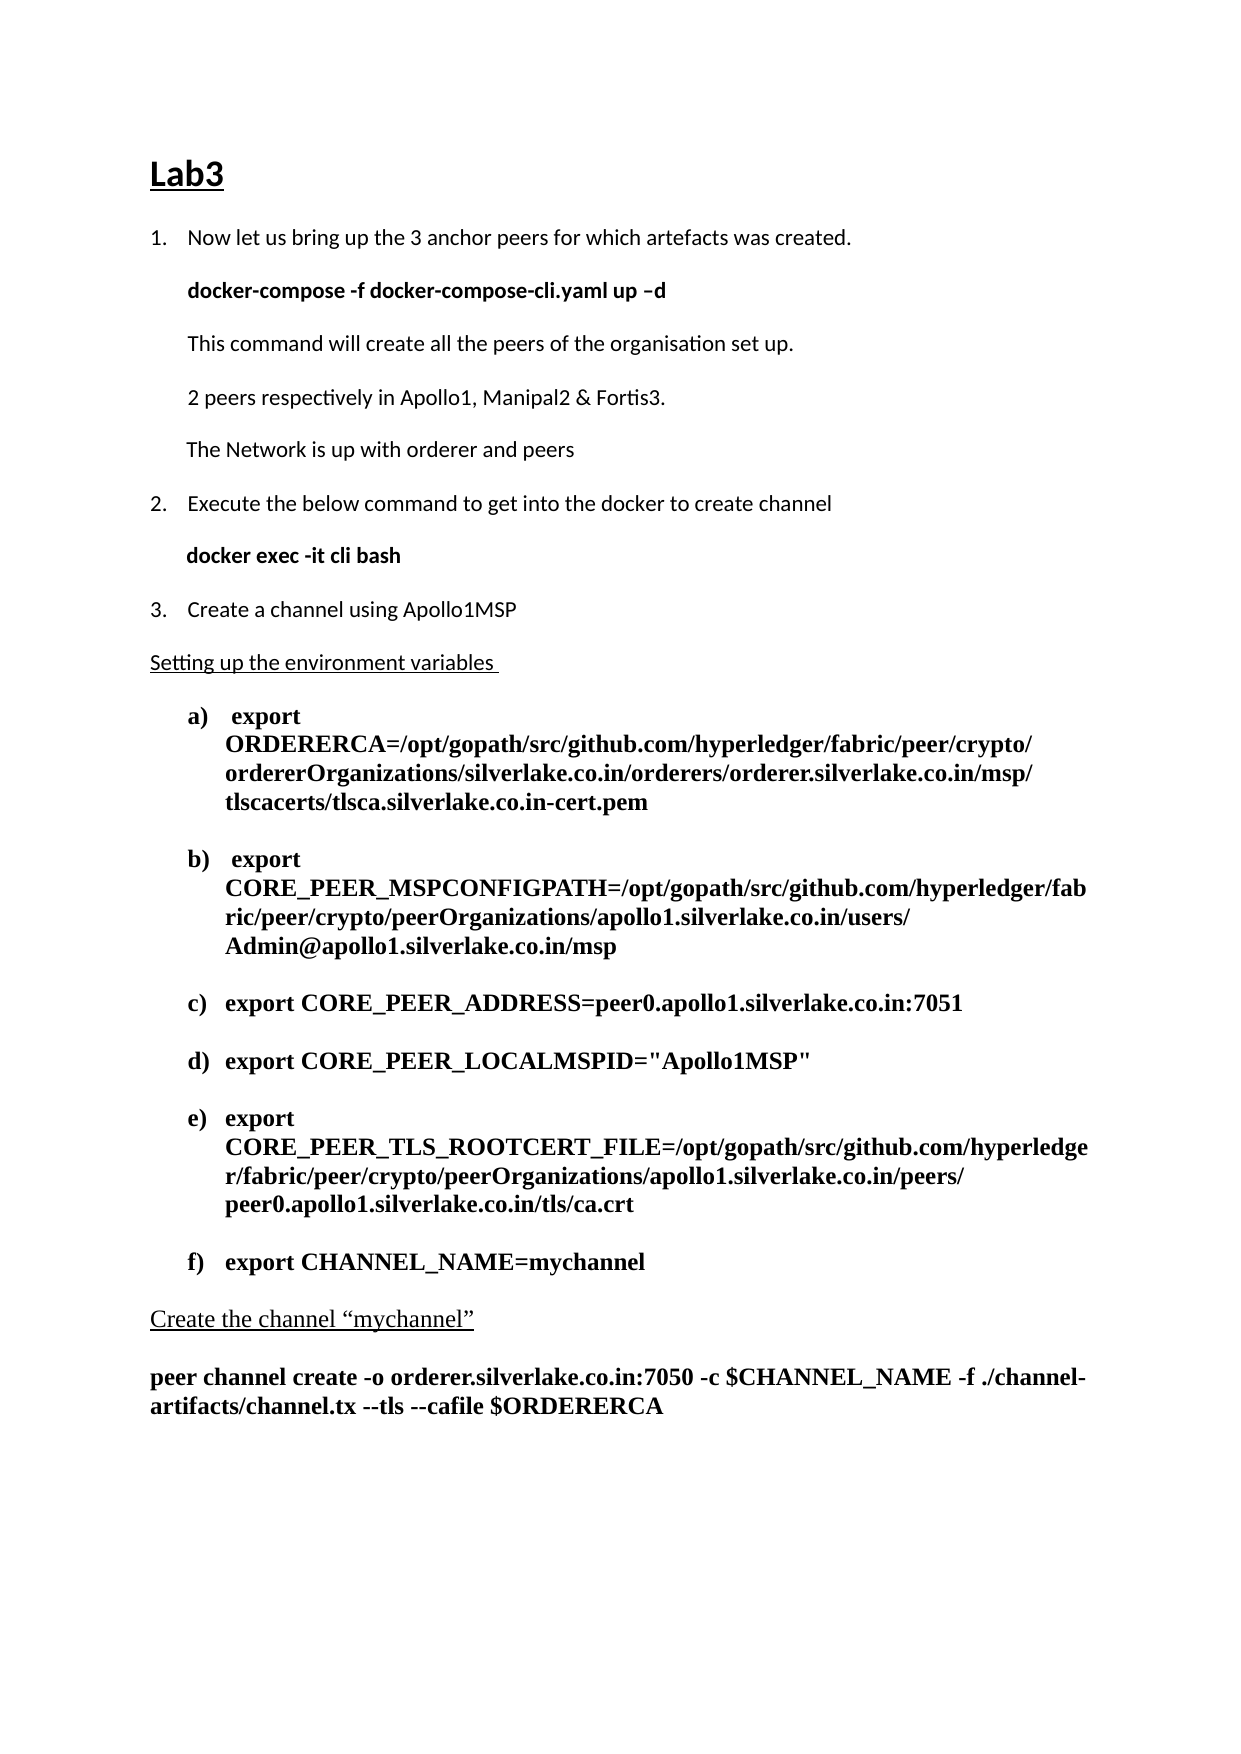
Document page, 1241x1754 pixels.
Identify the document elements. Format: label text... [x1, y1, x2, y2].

text The Network is up with orderer and peers [150, 436, 1090, 464]
text Setting up the environment variables [150, 648, 1090, 676]
list Now let us bring up the 3 anchor peers for which artefacts was created. [150, 223, 1090, 252]
list Execute the below command to get into the docker to create channel [150, 489, 1090, 517]
text This command will create all the peers of the organisation set up. [150, 329, 1090, 358]
list export CORE_PEER_LOCALMSPID="Apollo1MSP" [187, 1046, 1090, 1074]
list export CORE_PEER_TLS_ROOTCERT_FILE=/opt/gopath/src/github.com/hyperledger/fabric/peer/crypto/peerOrganizations/apollo1.silverlake.co.in/peers/peer0.apollo1.silverlake.co.in/tls/ca.crt [187, 1103, 1090, 1218]
text peer channel create -o orderer.silverlake.co.in:7050 -c $CHANNEL_NAME -f ./channel-artifacts/channel.tx --tls --cafile $ORDERERCA [150, 1362, 1090, 1419]
list export CORE_PEER_ADDRESS=peer0.apollo1.silverlake.co.in:7051 [187, 988, 1090, 1017]
list export ORDERERCA=/opt/gopath/src/github.com/hyperledger/fabric/peer/crypto/ordererOrganizations/silverlake.co.in/orderers/orderer.silverlake.co.in/msp/tlscacerts/tlsca.silverlake.co.in-cert.pem [187, 701, 1090, 816]
list export CHANNEL_NAME=mychannel [187, 1247, 1090, 1276]
text Create the channel “mychannel” [150, 1304, 1090, 1333]
list export CORE_PEER_MSPCONFIGPATH=/opt/gopath/src/github.com/hyperledger/fabric/peer/crypto/peerOrganizations/apollo1.silverlake.co.in/users/Admin@apollo1.silverlake.co.in/msp [187, 844, 1090, 959]
text docker-compose -f docker-compose-cli.yaml up –d [150, 277, 1090, 304]
text Lab3 [150, 150, 1090, 196]
text 2 peers respectively in Apollo1, Manipal2 & Fortis3. [187, 383, 1090, 411]
text docker exec -it cli bash [150, 542, 1090, 570]
list Create a channel using Apollo1MSP [150, 595, 1090, 623]
